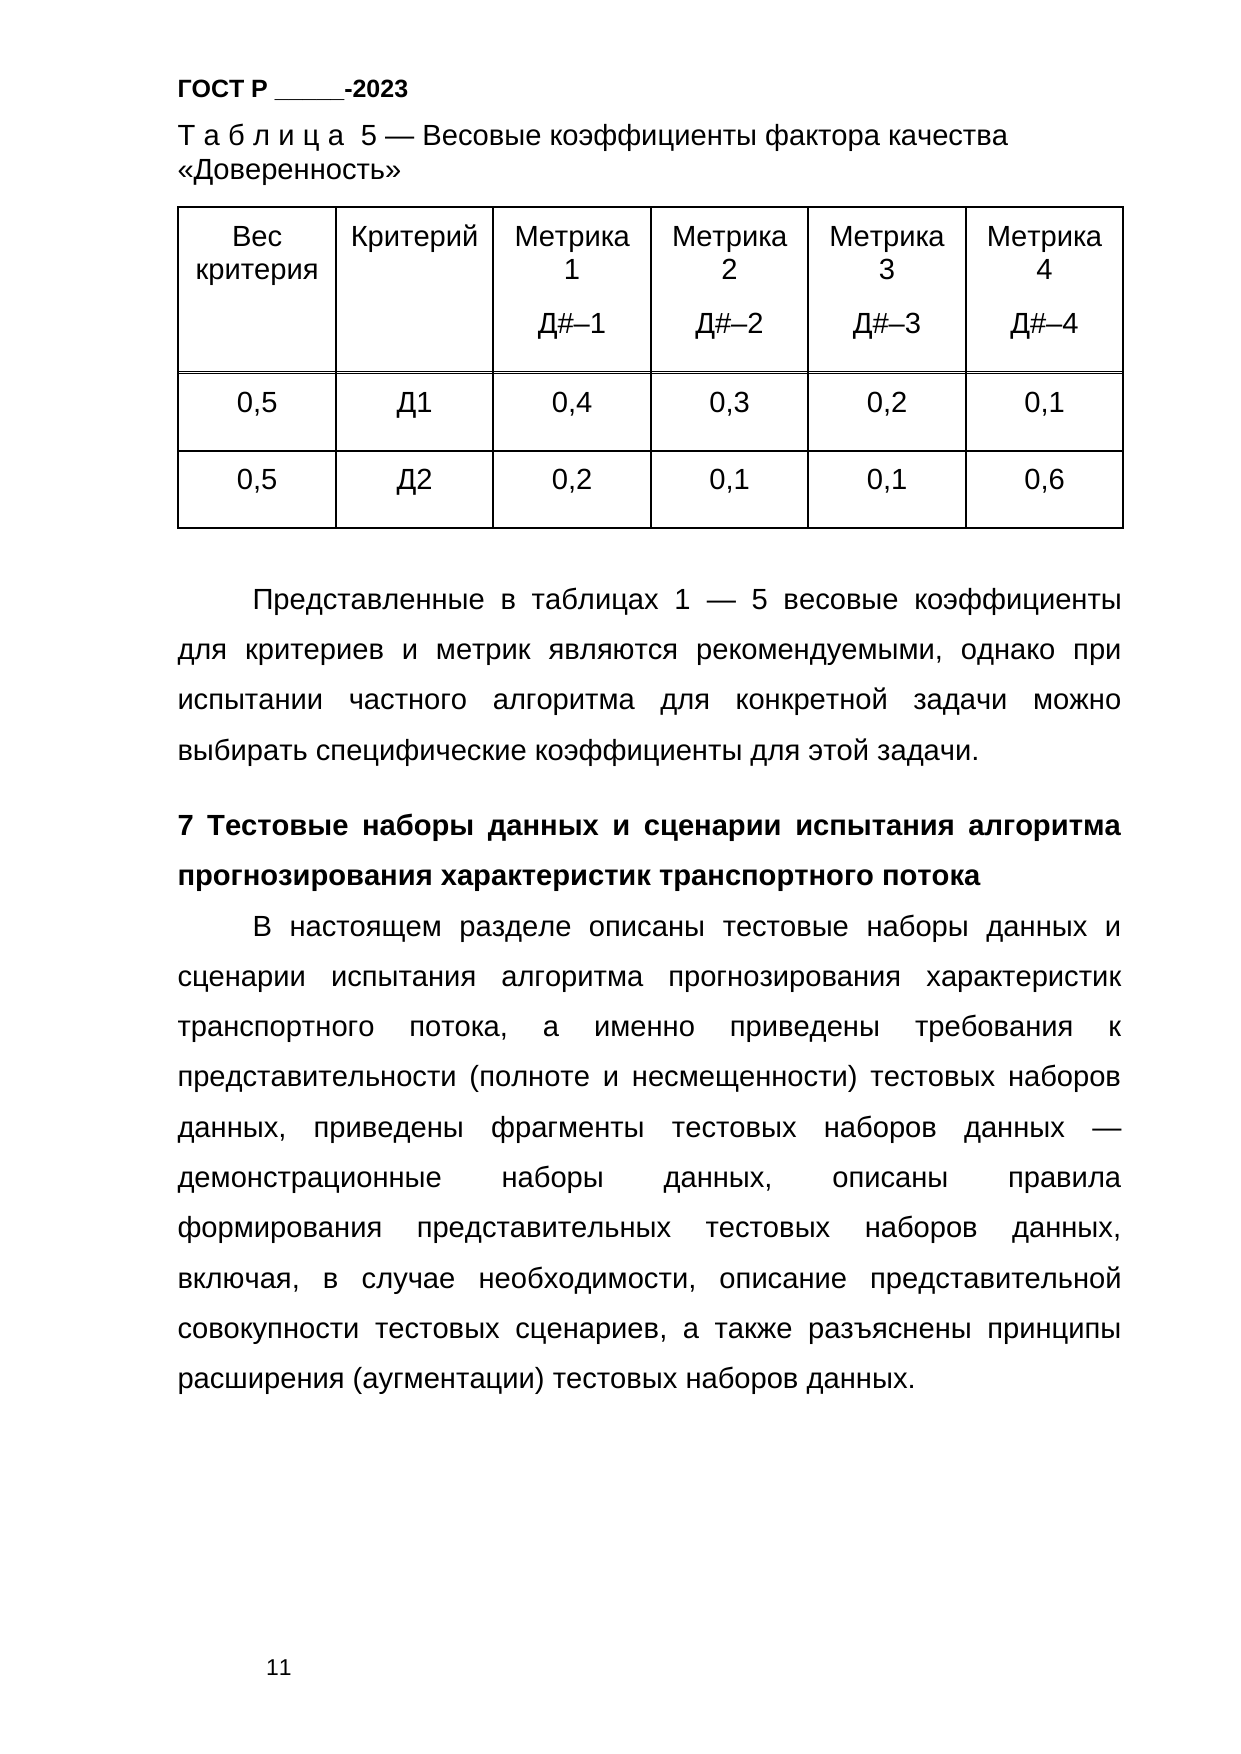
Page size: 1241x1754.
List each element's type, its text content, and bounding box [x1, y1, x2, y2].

table_cell 0,6 [967, 452, 1122, 527]
table_header Метрика 3 Д#–3 [809, 208, 965, 371]
table_cell 0,2 [809, 374, 965, 449]
table_cell Д2 [337, 452, 492, 527]
table_header Метрика 4 Д#–4 [967, 208, 1122, 371]
text В настоящем разделе описаны тестовые наборы данных и сценарии испытания алгоритма прогнозирования характеристик транспортного потока, а именно приведены требования к представительности (полноте и несмещенности) тестовых наборов данных, приведены фрагменты тестовых наборов данных — демонстрационные наборы данных, описаны правила формирования представительных тестовых наборов данных, включая, в случае необходимости, описание представительной совокупности тестовых сценариев, а также разъяснены принципы расширения (аугментации) тестовых наборов данных. [177, 908, 1122, 1395]
table_cell 0,2 [494, 452, 650, 527]
table_cell 0,1 [967, 374, 1122, 449]
text Представленные в таблицах 1 — 5 весовые коэффициенты для критериев и метрик являются рекомендуемыми, однако при испытании частного алгоритма для конкретной задачи можно выбирать специфические коэффициенты для этой задачи. [177, 582, 1122, 766]
table_cell 0,5 [179, 374, 335, 449]
table_header Критерий [337, 208, 492, 371]
table_header Вес критерия [179, 208, 335, 371]
table_cell 0,4 [494, 374, 650, 449]
table_cell 0,1 [809, 452, 965, 527]
text Таблица 5 — Весовые коэффициенты фактора качества «Доверенность» [177, 118, 1122, 185]
table_header Метрика 1 Д#–1 [494, 208, 650, 371]
table_header Метрика 2 Д#–2 [652, 208, 807, 371]
table_cell 0,1 [652, 452, 807, 527]
subtitle 7 Тестовые наборы данных и сценарии испытания алгоритма прогнозирования характеристик транспортного потока [177, 808, 1122, 892]
table_cell Д1 [337, 374, 492, 449]
table_cell 0,3 [652, 374, 807, 449]
table_cell 0,5 [179, 452, 335, 527]
